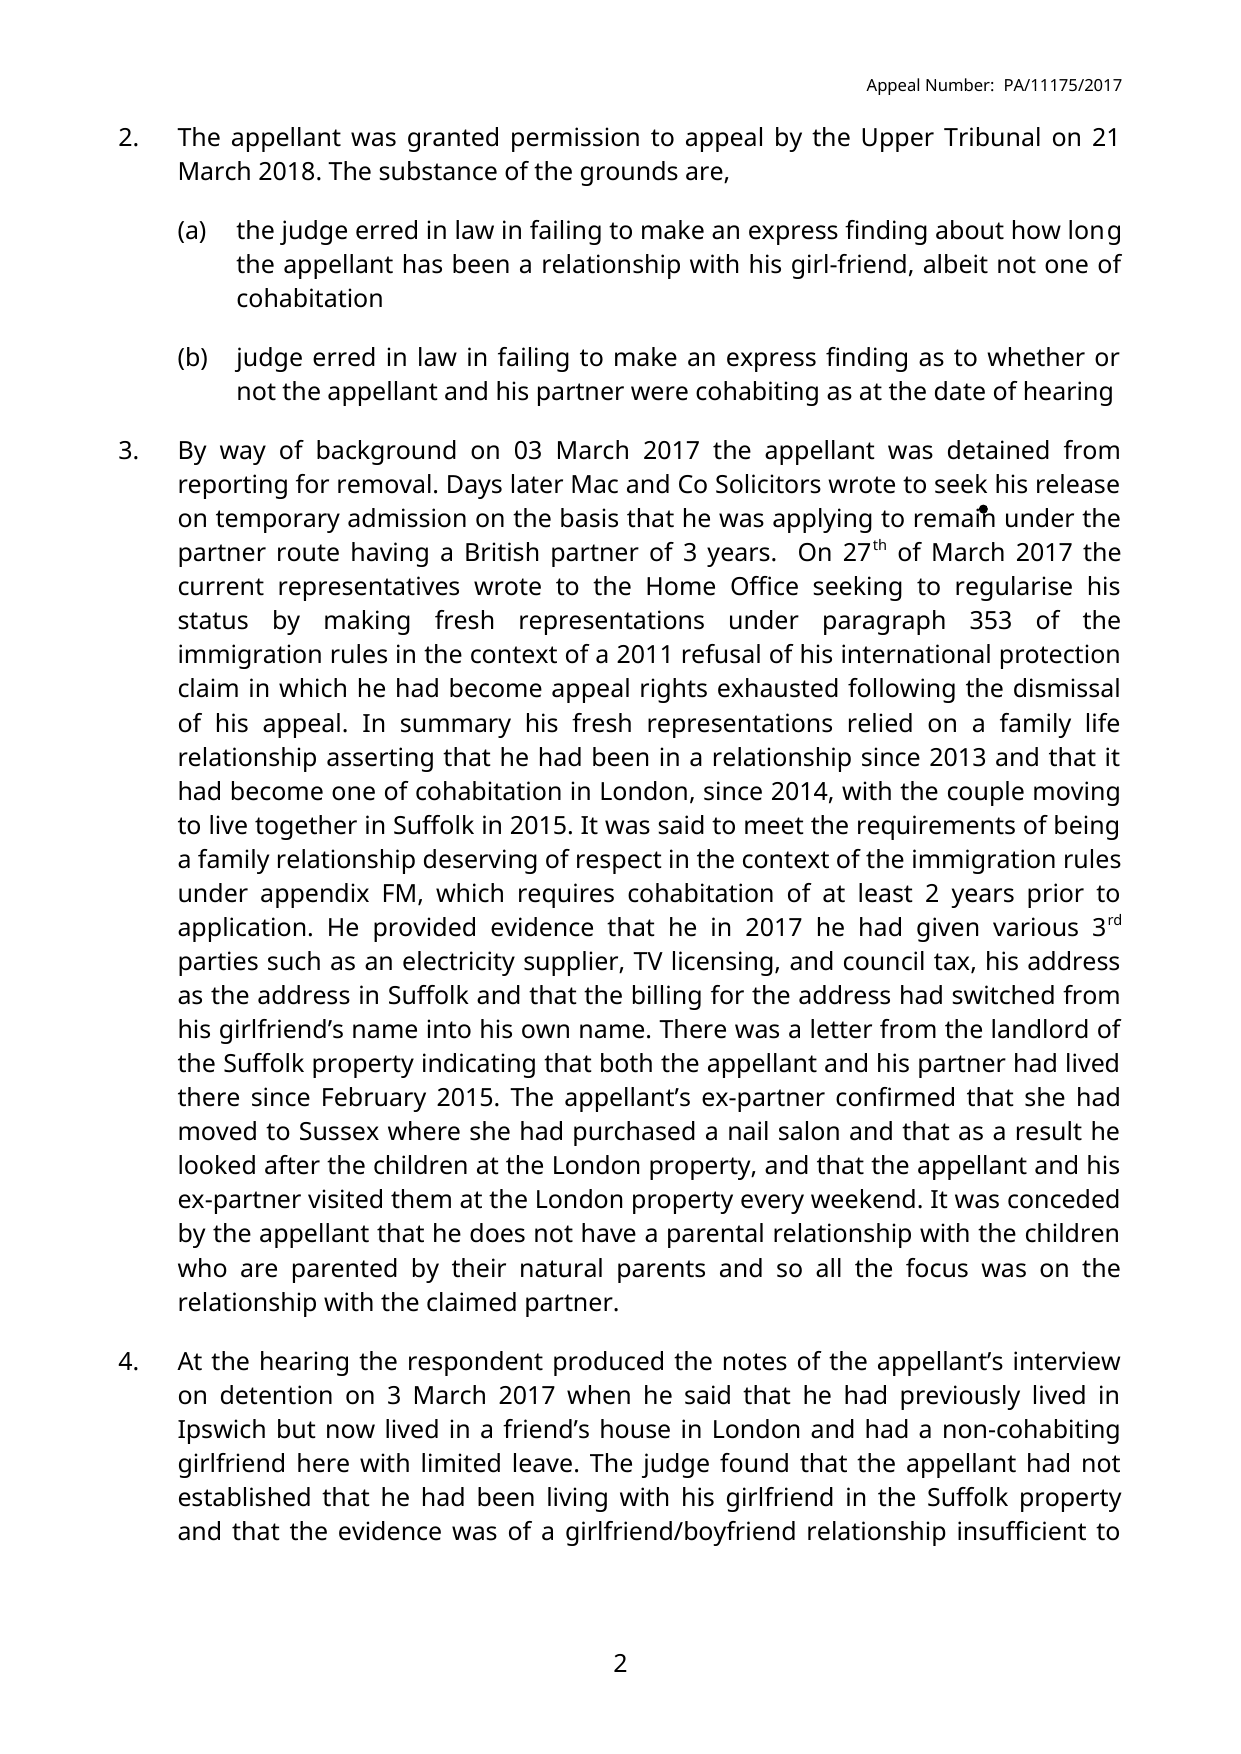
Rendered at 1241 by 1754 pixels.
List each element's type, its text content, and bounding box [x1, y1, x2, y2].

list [118, 1343, 1122, 1548]
list judge erred in law in failing to make an express finding as to whether or not the appellant and his partner were cohabiting as at the date of hearing [177, 339, 1122, 408]
list By way of background on 03 March 2017 the appellant was detained from reporting for removal. Days later Mac and Co Solicitors wrote to seek his release on temporary admission on the basis that he was applying to remain under the partner route having a British partner of 3 years. On 27th of March 2017 the current representatives wrote to the Home Office seeking to regularise his status by making fresh representations under paragraph 353 of the immigration rules in the context of a 2011 refusal of his international protection claim in which he had become appeal rights exhausted following the dismissal of his appeal. In summary his fresh representations relied on a family life relationship asserting that he had been in a relationship since 2013 and that it had become one of cohabitation in London, since 2014, with the couple moving to live together in Suffolk in 2015. It was said to meet the requirements of being a family relationship deserving of respect in the context of the immigration rules under appendix FM, which requires cohabitation of at least 2 years prior to application. He provided evidence that he in 2017 he had given various 3rd parties such as an electricity supplier, TV licensing, and council tax, his address as the address in Suffolk and that the billing for the address had switched from his girlfriend’s name into his own name. There was a letter from the landlord of the Suffolk property indicating that both the appellant and his partner had lived there since February 2015. The appellant’s ex-partner confirmed that she had moved to Sussex where she had purchased a nail salon and that as a result he looked after the children at the London property, and that the appellant and his ex-partner visited them at the London property every weekend. It was conceded by the appellant that he does not have a parental relationship with the children who are parented by their natural parents and so all the focus was on the relationship with the claimed partner. [118, 433, 1122, 1318]
list The appellant was granted permission to appeal by the Upper Tribunal on 21 March 2018. The substance of the grounds are, [118, 119, 1122, 187]
list the judge erred in law in failing to make an express finding about how long the appellant has been a relationship with his girl-friend, albeit not one of cohabitation [177, 212, 1122, 314]
